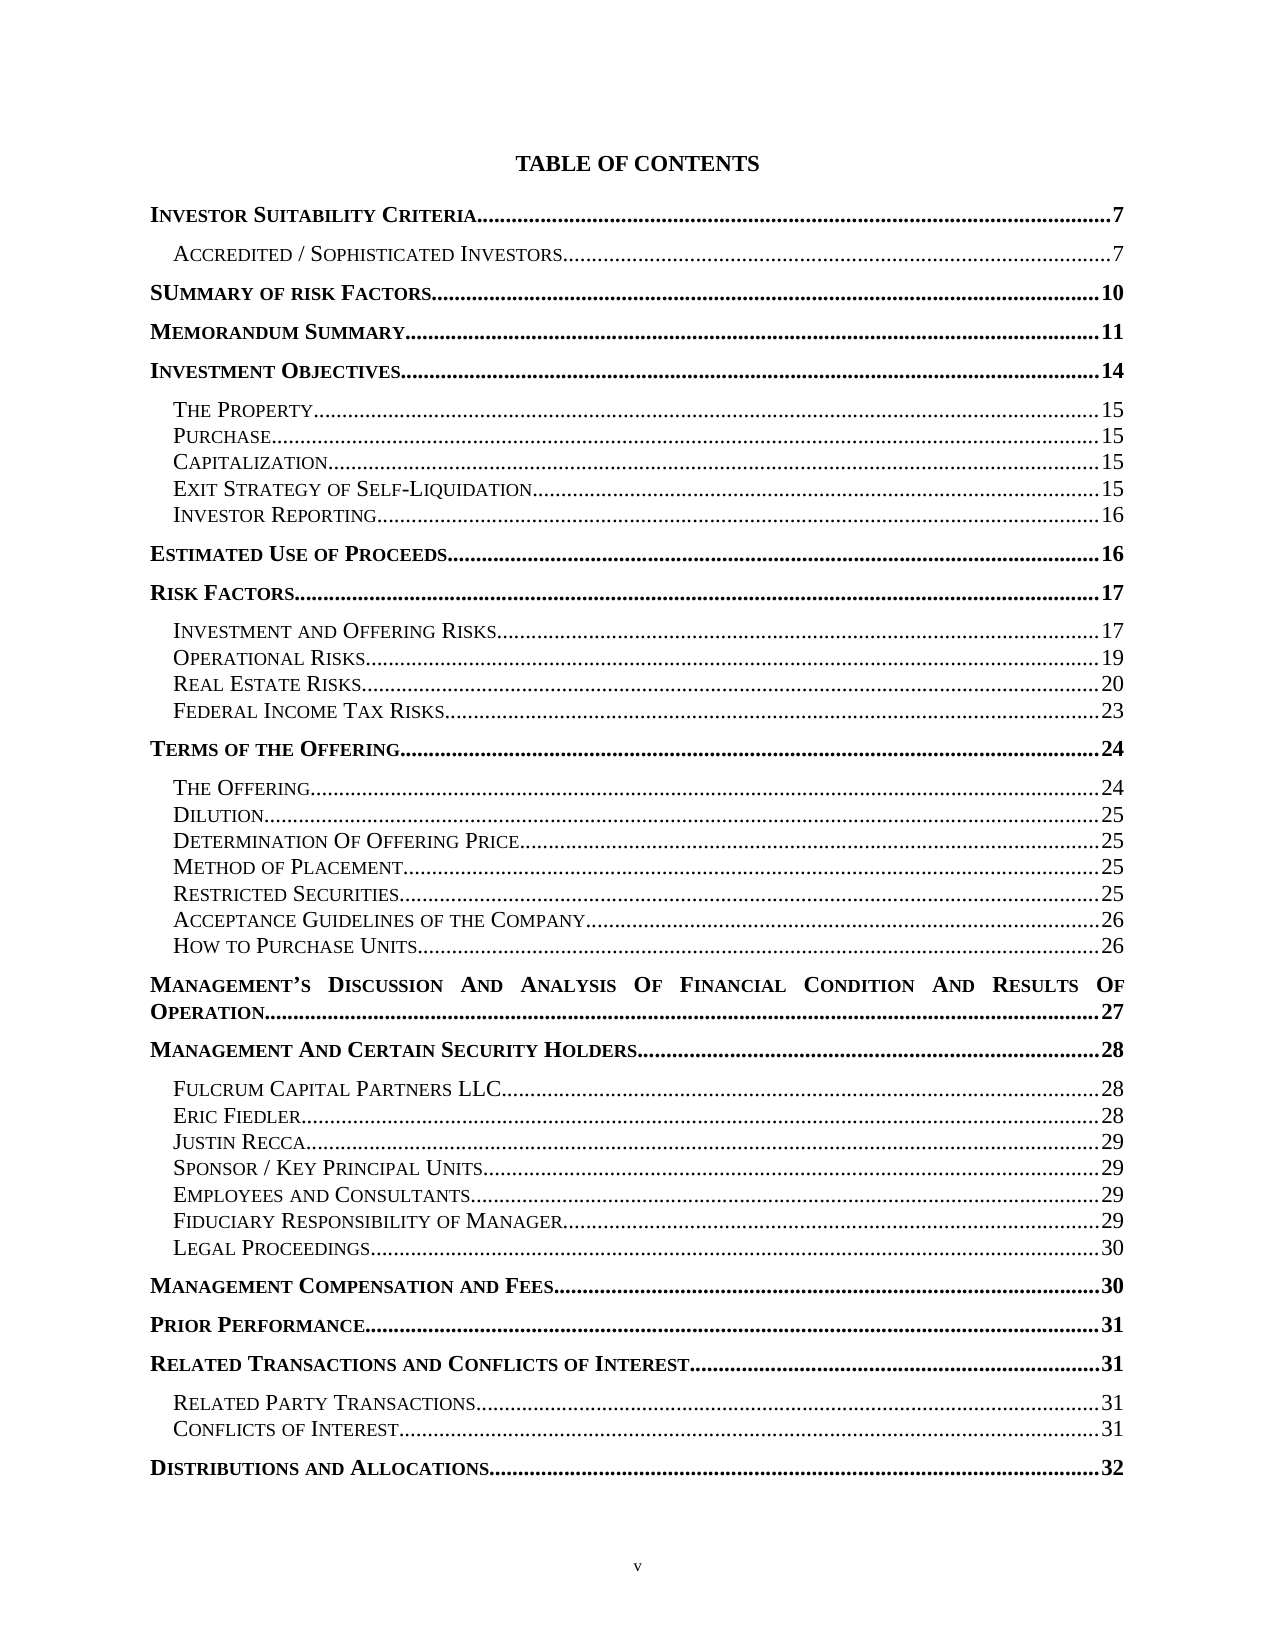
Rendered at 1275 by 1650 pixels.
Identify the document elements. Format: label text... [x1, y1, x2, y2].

text Distributions and Allocations 32 [150, 1454, 1125, 1481]
text Justin Recca 29 [173, 1128, 1125, 1154]
text Related Transactions and Conflicts of Interest 31 [150, 1350, 1125, 1376]
text SUmmary of risk Factors 10 [150, 279, 1125, 305]
text Prior Performance 31 [150, 1311, 1125, 1338]
text Operational Risks 19 [173, 644, 1125, 670]
text Federal Income Tax Risks 23 [173, 697, 1125, 723]
text Investment Objectives 14 [150, 357, 1125, 383]
title Table of Contents [150, 150, 1125, 176]
text Estimated Use of Proceeds 16 [150, 540, 1125, 566]
text Management And Certain Security Holders 28 [150, 1037, 1125, 1063]
text Terms of the Offering 24 [150, 736, 1125, 762]
text Capitalization 15 [173, 448, 1125, 475]
text Accredited / Sophisticated Investors 7 [173, 240, 1125, 267]
text Restricted Securities 25 [173, 880, 1125, 906]
text Legal Proceedings 30 [173, 1233, 1125, 1260]
text Memorandum Summary 11 [150, 318, 1125, 344]
text Employees and Consultants 29 [173, 1181, 1125, 1207]
text How to Purchase Units 26 [173, 932, 1125, 959]
text Fiduciary Responsibility of Manager 29 [173, 1207, 1125, 1233]
text Determination Of Offering Price 25 [173, 827, 1125, 853]
text The Offering 24 [173, 774, 1125, 801]
text Acceptance Guidelines of the Company 26 [173, 906, 1125, 932]
text Sponsor / Key Principal Units 29 [173, 1154, 1125, 1181]
text The Property 15 [173, 396, 1125, 422]
text Dilution 25 [173, 801, 1125, 827]
text Real Estate Risks 20 [173, 670, 1125, 697]
text Management Compensation and Fees 30 [150, 1272, 1125, 1299]
text Method of Placement 25 [173, 853, 1125, 880]
text Management’s Discussion And Analysis Of Financial Condition And Results Of Operation 27 [150, 971, 1125, 1024]
text Conflicts of Interest 31 [173, 1415, 1125, 1442]
text Investment and Offering Risks 17 [173, 618, 1125, 644]
text Risk Factors 17 [150, 579, 1125, 605]
text Investor Suitability Criteria 7 [150, 201, 1125, 228]
text Purchase 15 [173, 422, 1125, 448]
text Related Party Transactions 31 [173, 1389, 1125, 1415]
text Eric Fiedler 28 [173, 1102, 1125, 1128]
text Fulcrum Capital Partners LLC 28 [173, 1075, 1125, 1102]
text Investor Reporting 16 [173, 501, 1125, 527]
text Exit Strategy of Self-Liquidation 15 [173, 475, 1125, 501]
